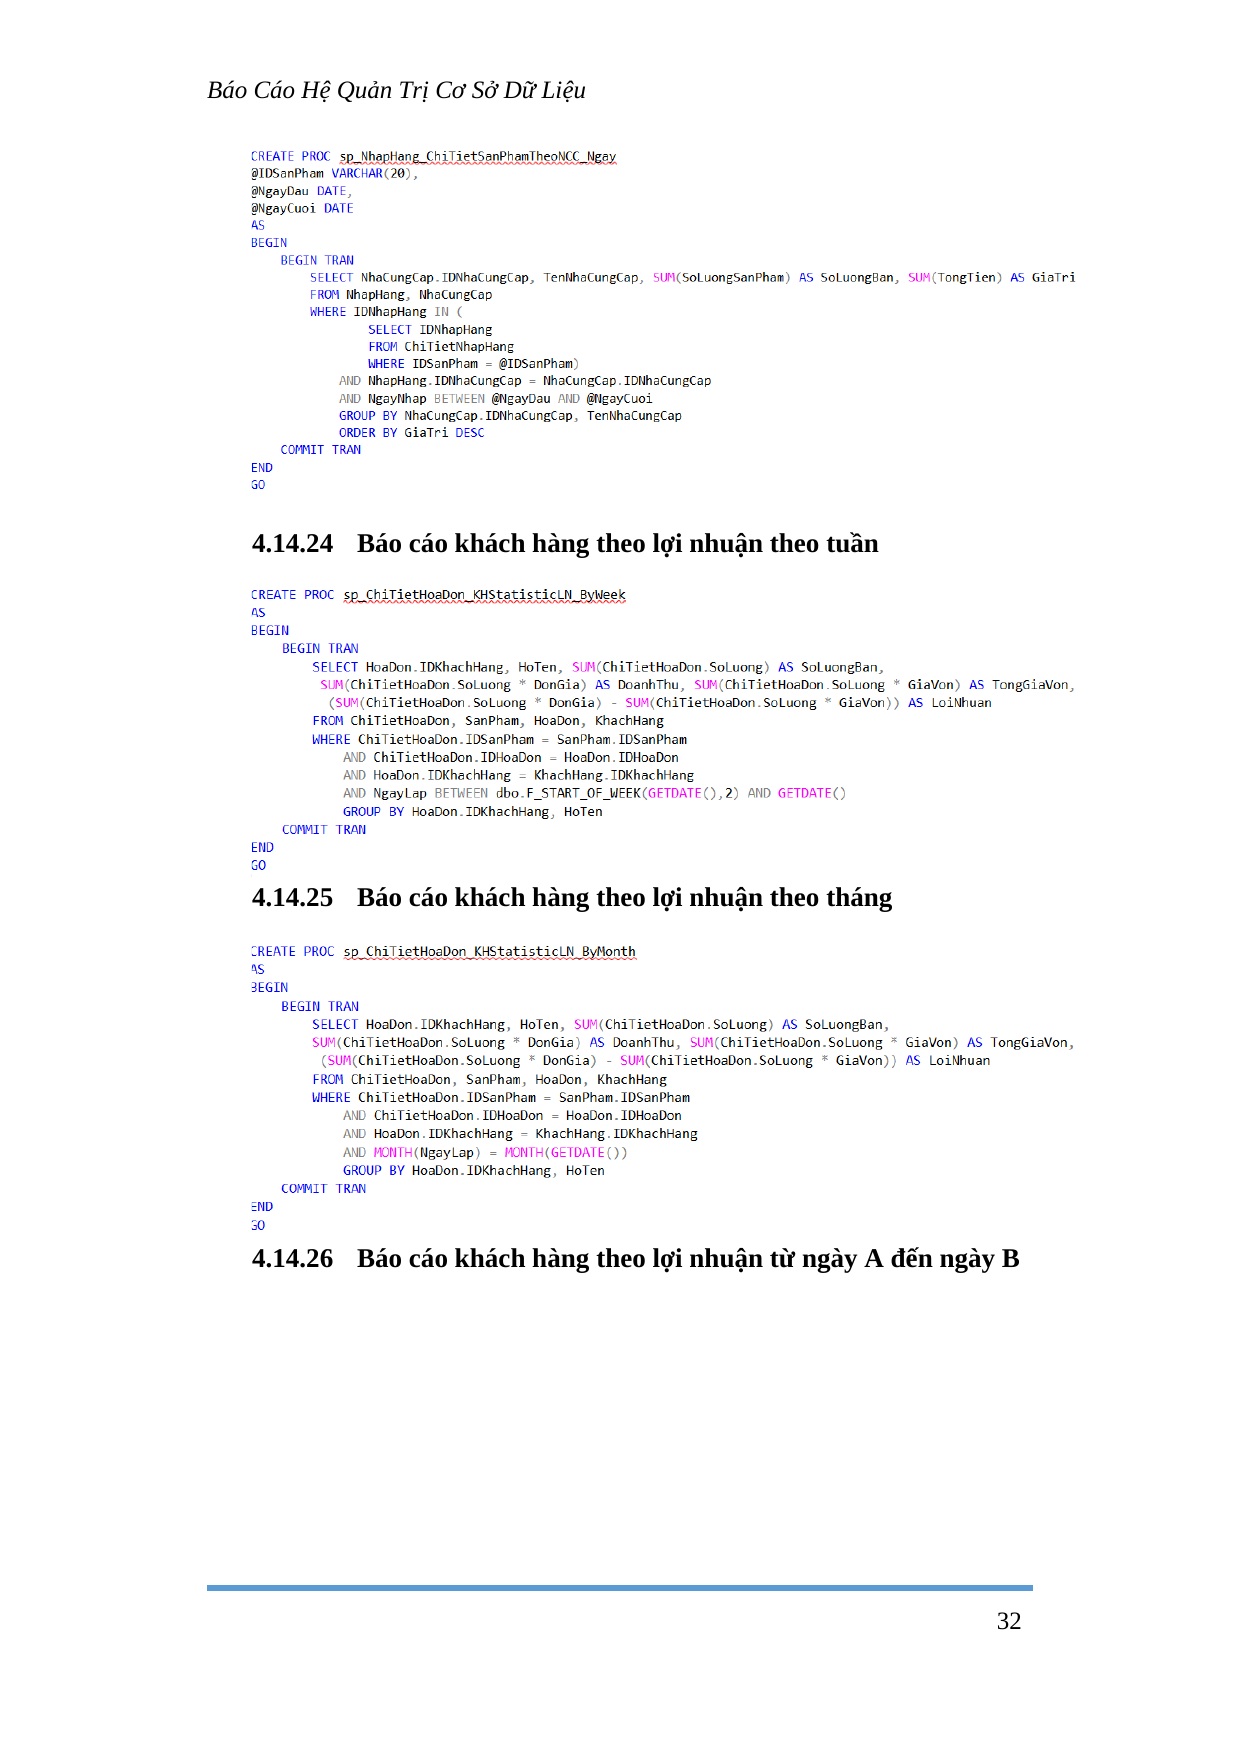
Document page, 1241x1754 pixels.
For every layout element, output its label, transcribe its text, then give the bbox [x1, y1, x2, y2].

picture [251, 147, 1079, 495]
picture [251, 940, 1079, 1239]
subtitle Báo cáo khách hàng theo lợi nhuận theo tuần [252, 527, 1033, 558]
subtitle Báo cáo khách hàng theo lợi nhuận từ ngày A đến ngày B [252, 1242, 1033, 1274]
subtitle Báo cáo khách hàng theo lợi nhuận theo tháng [252, 881, 1033, 912]
picture [251, 587, 1079, 877]
